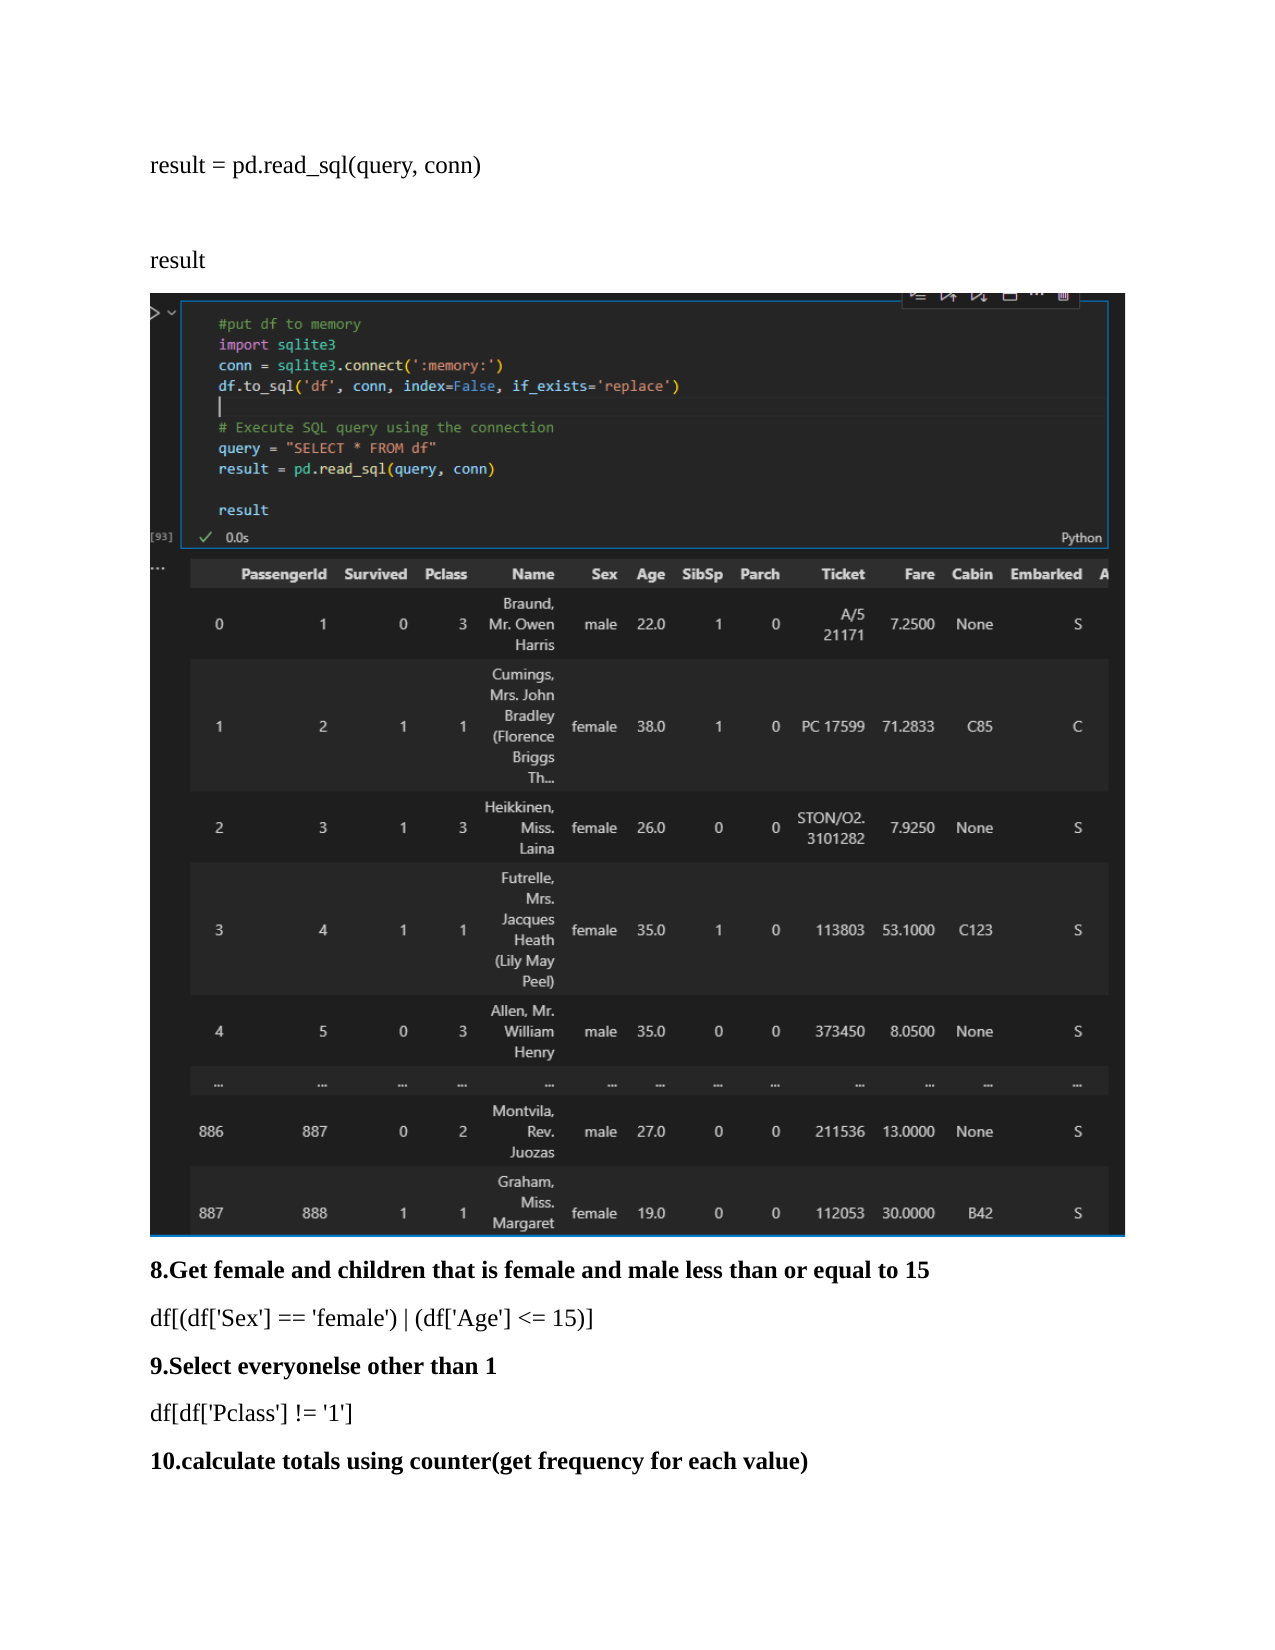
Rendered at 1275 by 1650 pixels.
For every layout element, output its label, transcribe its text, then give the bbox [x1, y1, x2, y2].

text 8.Get female and children that is female and male less than or equal to 15 [150, 1255, 1125, 1284]
text result [150, 245, 1125, 274]
text 9.Select everyonelse other than 1 [150, 1351, 1125, 1379]
text result = pd.read_sql(query, conn) [150, 150, 1125, 179]
text 10.calculate totals using counter(get frequency for each value) [150, 1446, 1125, 1475]
text df[(df['Sex'] == 'female') | (df['Age'] <= 15)] [150, 1303, 1125, 1332]
text df[df['Pclass'] != '1'] [150, 1398, 1125, 1427]
picture [150, 293, 1125, 1237]
